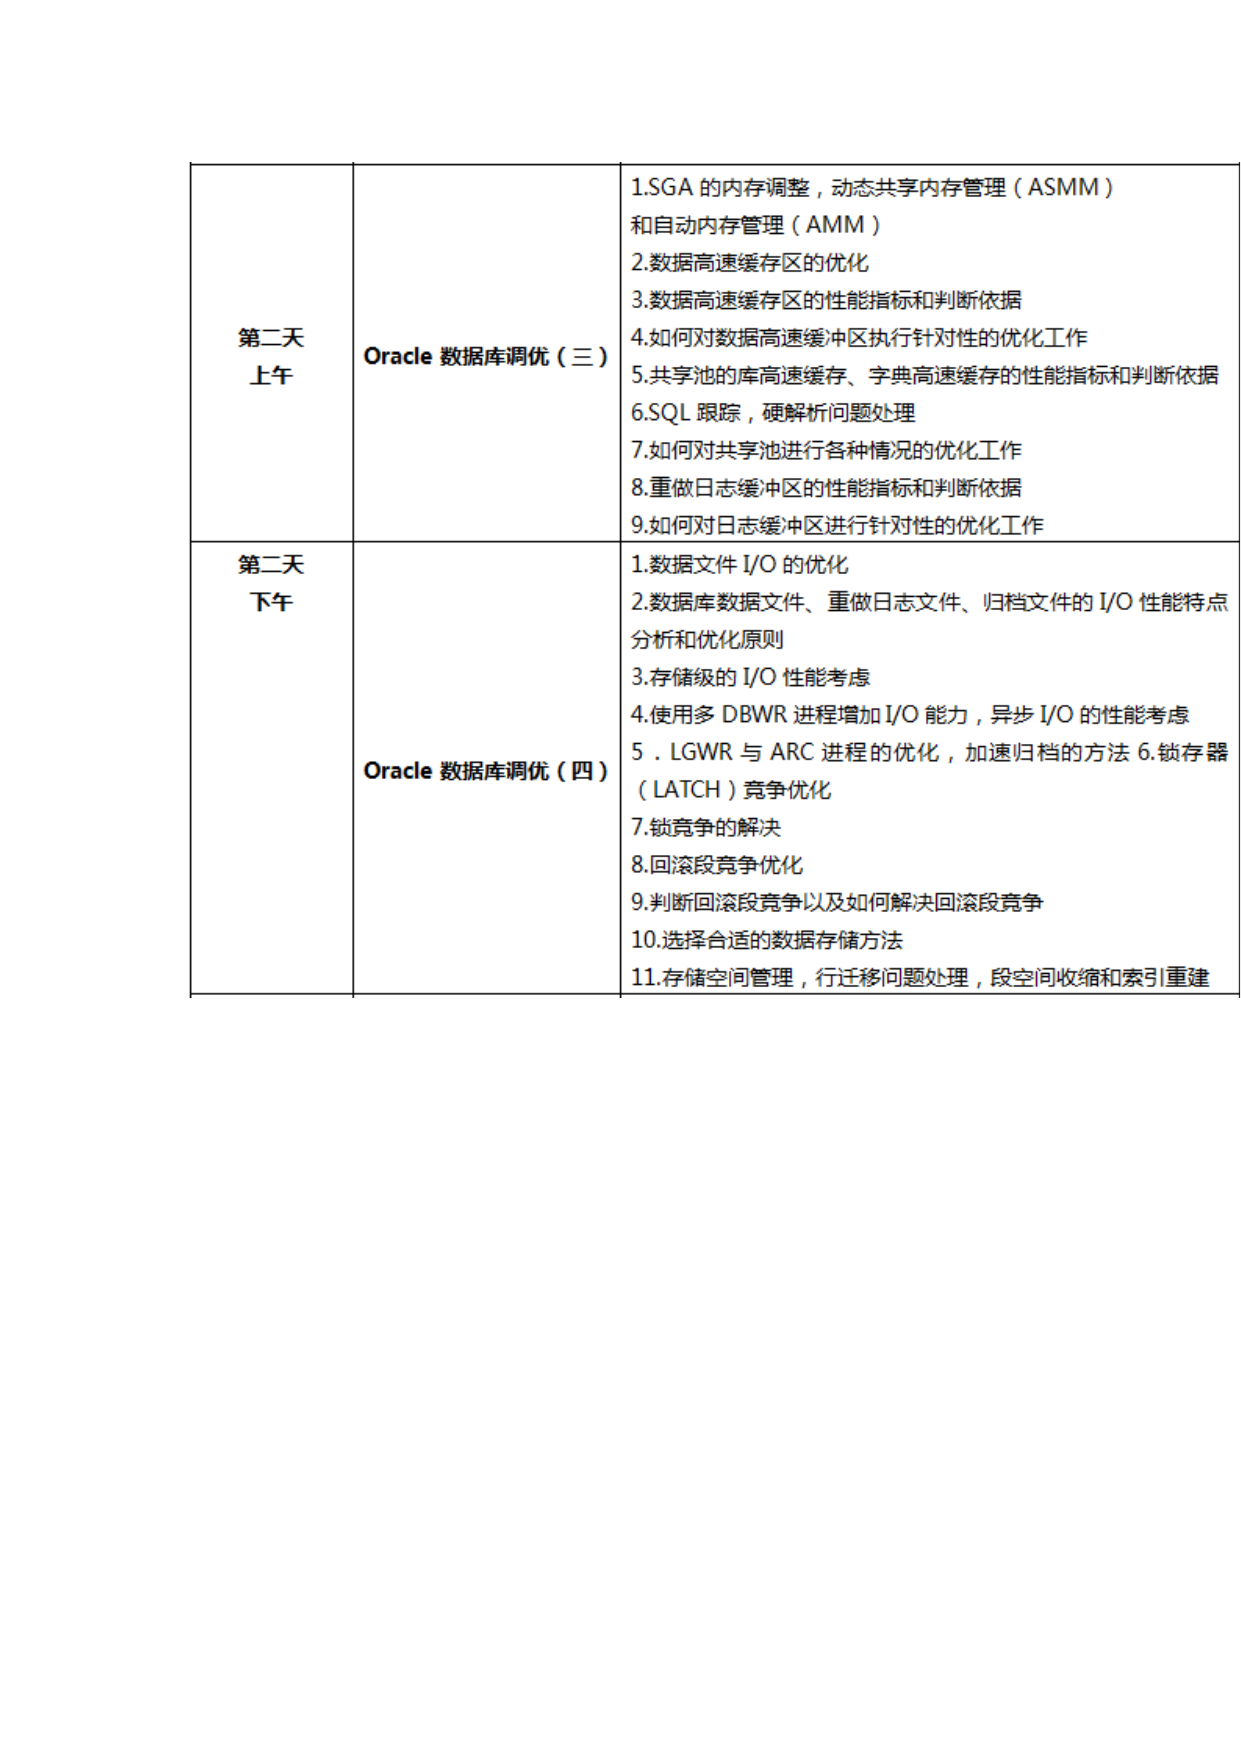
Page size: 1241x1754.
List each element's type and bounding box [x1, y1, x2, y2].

picture [187, 162, 1241, 998]
